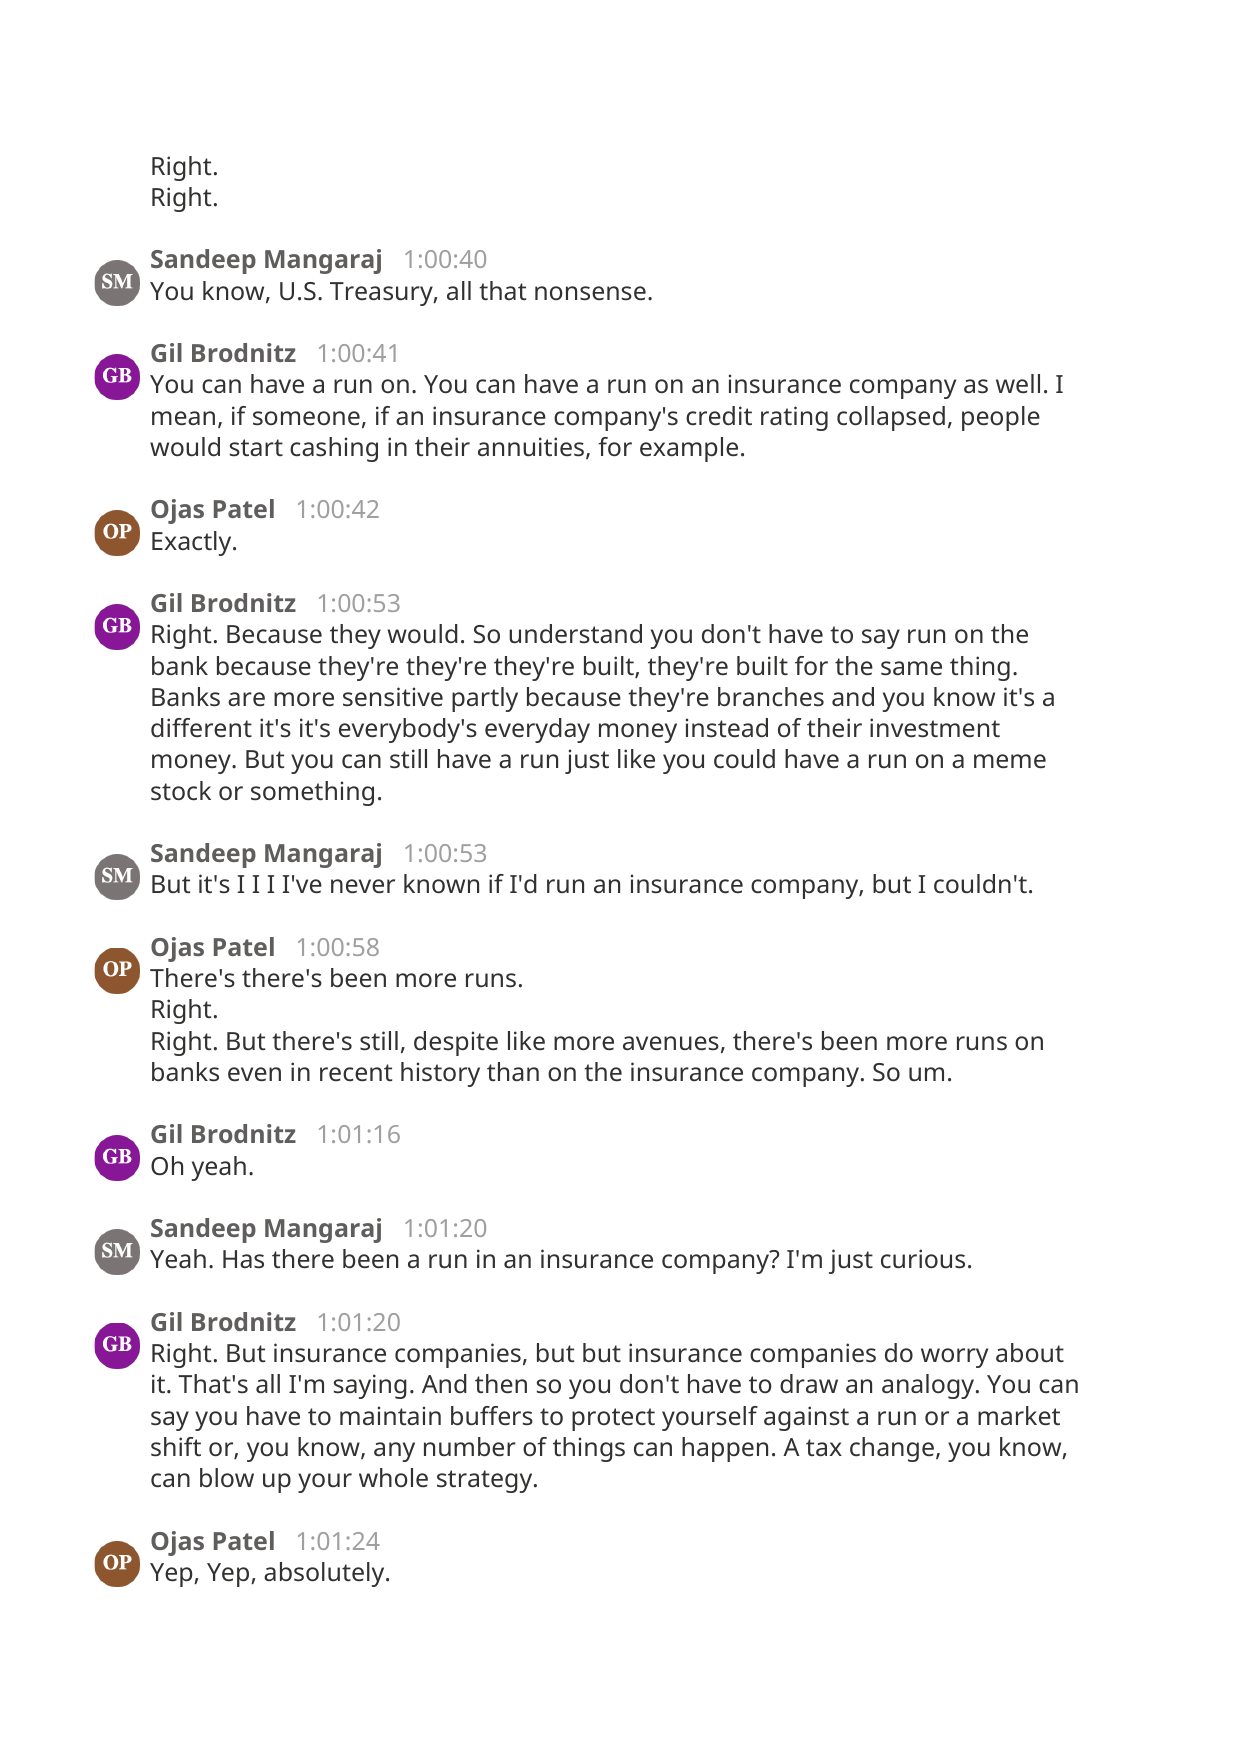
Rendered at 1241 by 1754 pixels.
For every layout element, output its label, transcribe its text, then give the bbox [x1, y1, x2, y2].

picture [94, 260, 140, 306]
text Gil Brodnitz 1:01:16 Oh yeah. [150, 1087, 1090, 1181]
text Sandeep Mangaraj 1:00:53 But it's I I I I've never known if I'd run an insurance company, but I couldn't. [150, 806, 1090, 900]
picture [94, 510, 140, 556]
text Gil Brodnitz 1:00:53 Right. Because they would. So understand you don't have to say run on the bank because they're they're they're built, they're built for the same thing. Banks are more sensitive partly because they're branches and you know it's a different it's it's everybody's everyday money instead of their investment money. But you can still have a run just like you could have a run on a meme stock or something. [150, 556, 1090, 806]
picture [94, 1135, 140, 1181]
text Gil Brodnitz 1:01:20 Right. But insurance companies, but but insurance companies do worry about it. That's all I'm saying. And then so you don't have to draw an analogy. You can say you have to maintain buffers to protect yourself against a run or a market shift or, you know, any number of things can happen. A tax change, you know, can blow up your whole strategy. [150, 1275, 1090, 1494]
picture [94, 854, 140, 900]
text Sandeep Mangaraj 1:01:20 Yeah. Has there been a run in an insurance company? I'm just curious. [150, 1181, 1090, 1275]
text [150, 150, 1090, 212]
picture [94, 354, 140, 400]
text Ojas Patel 1:00:58 There's there's been more runs. Right. Right. But there's still, despite like more avenues, there's been more runs on banks even in recent history than on the insurance company. So um. [150, 900, 1090, 1087]
picture [94, 1229, 140, 1275]
text Sandeep Mangaraj 1:00:40 You know, U.S. Treasury, all that nonsense. [150, 212, 1090, 306]
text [150, 1494, 1090, 1587]
picture [94, 604, 140, 650]
picture [94, 948, 140, 994]
text Gil Brodnitz 1:00:41 You can have a run on. You can have a run on an insurance company as well. I mean, if someone, if an insurance company's credit rating collapsed, people would start cashing in their annuities, for example. [150, 306, 1090, 462]
picture [94, 1541, 140, 1587]
picture [94, 1323, 140, 1369]
text Ojas Patel 1:00:42 Exactly. [150, 462, 1090, 556]
